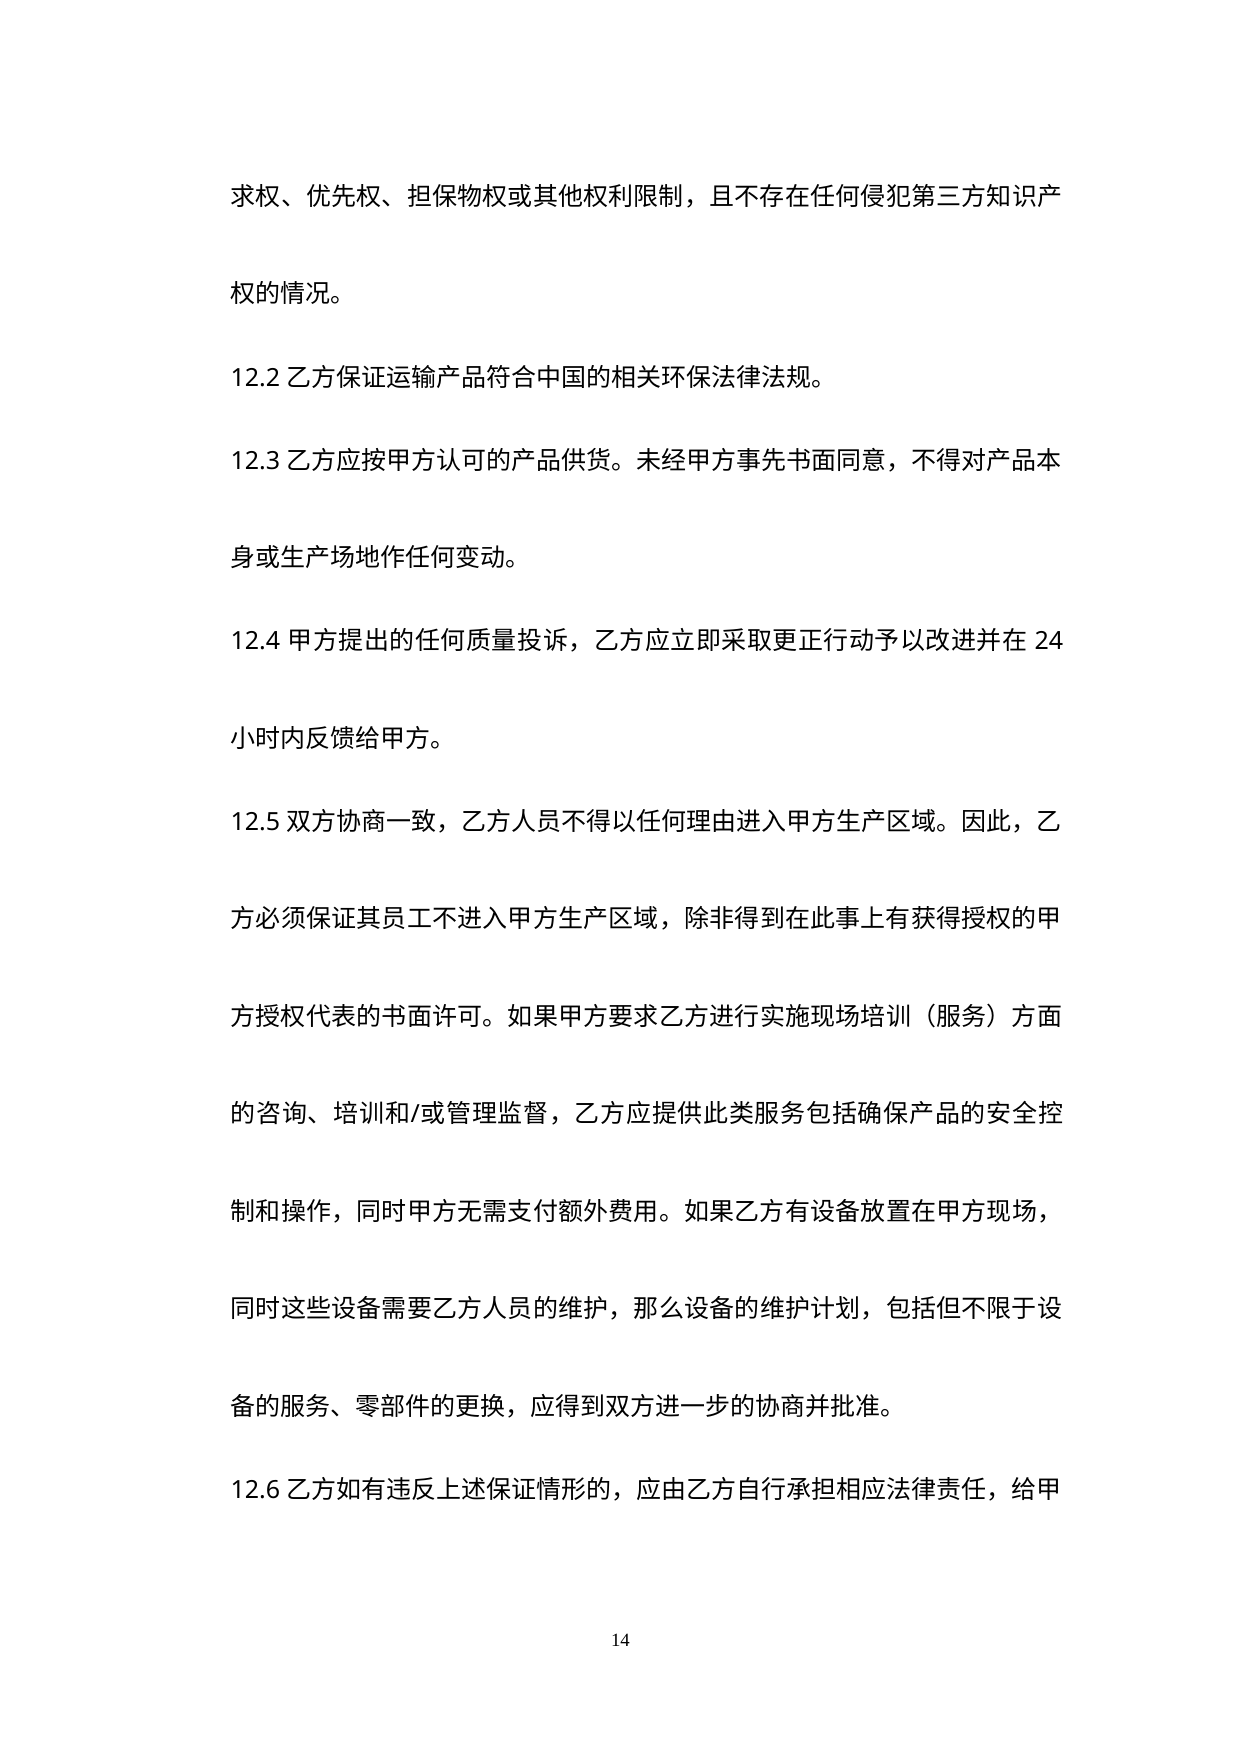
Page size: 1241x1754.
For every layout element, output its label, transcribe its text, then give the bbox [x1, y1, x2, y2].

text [230, 162, 1063, 324]
text 12.5 双方协商一致，乙方人员不得以任何理由进入甲方生产区域。因此，乙方必须保证其员工不进入甲方生产区域，除非得到在此事上有获得授权的甲方授权代表的书面许可。如果甲方要求乙方进行实施现场培训（服务）方面的咨询、培训和/或管理监督，乙方应提供此类服务包括确保产品的安全控制和操作，同时甲方无需支付额外费用。如果乙方有设备放置在甲方现场，同时这些设备需要乙方人员的维护，那么设备的维护计划，包括但不限于设备的服务、零部件的更换，应得到双方进一步的协商并批准。 [230, 787, 1063, 1437]
text 12.3 乙方应按甲方认可的产品供货。未经甲方事先书面同意，不得对产品本身或生产场地作任何变动。 [230, 426, 1063, 588]
text 12.2 乙方保证运输产品符合中国的相关环保法律法规。 [230, 343, 1063, 408]
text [230, 1455, 1063, 1520]
text 12.4 甲方提出的任何质量投诉，乙方应立即采取更正行动予以改进并在24小时内反馈给甲方。 [230, 606, 1063, 769]
